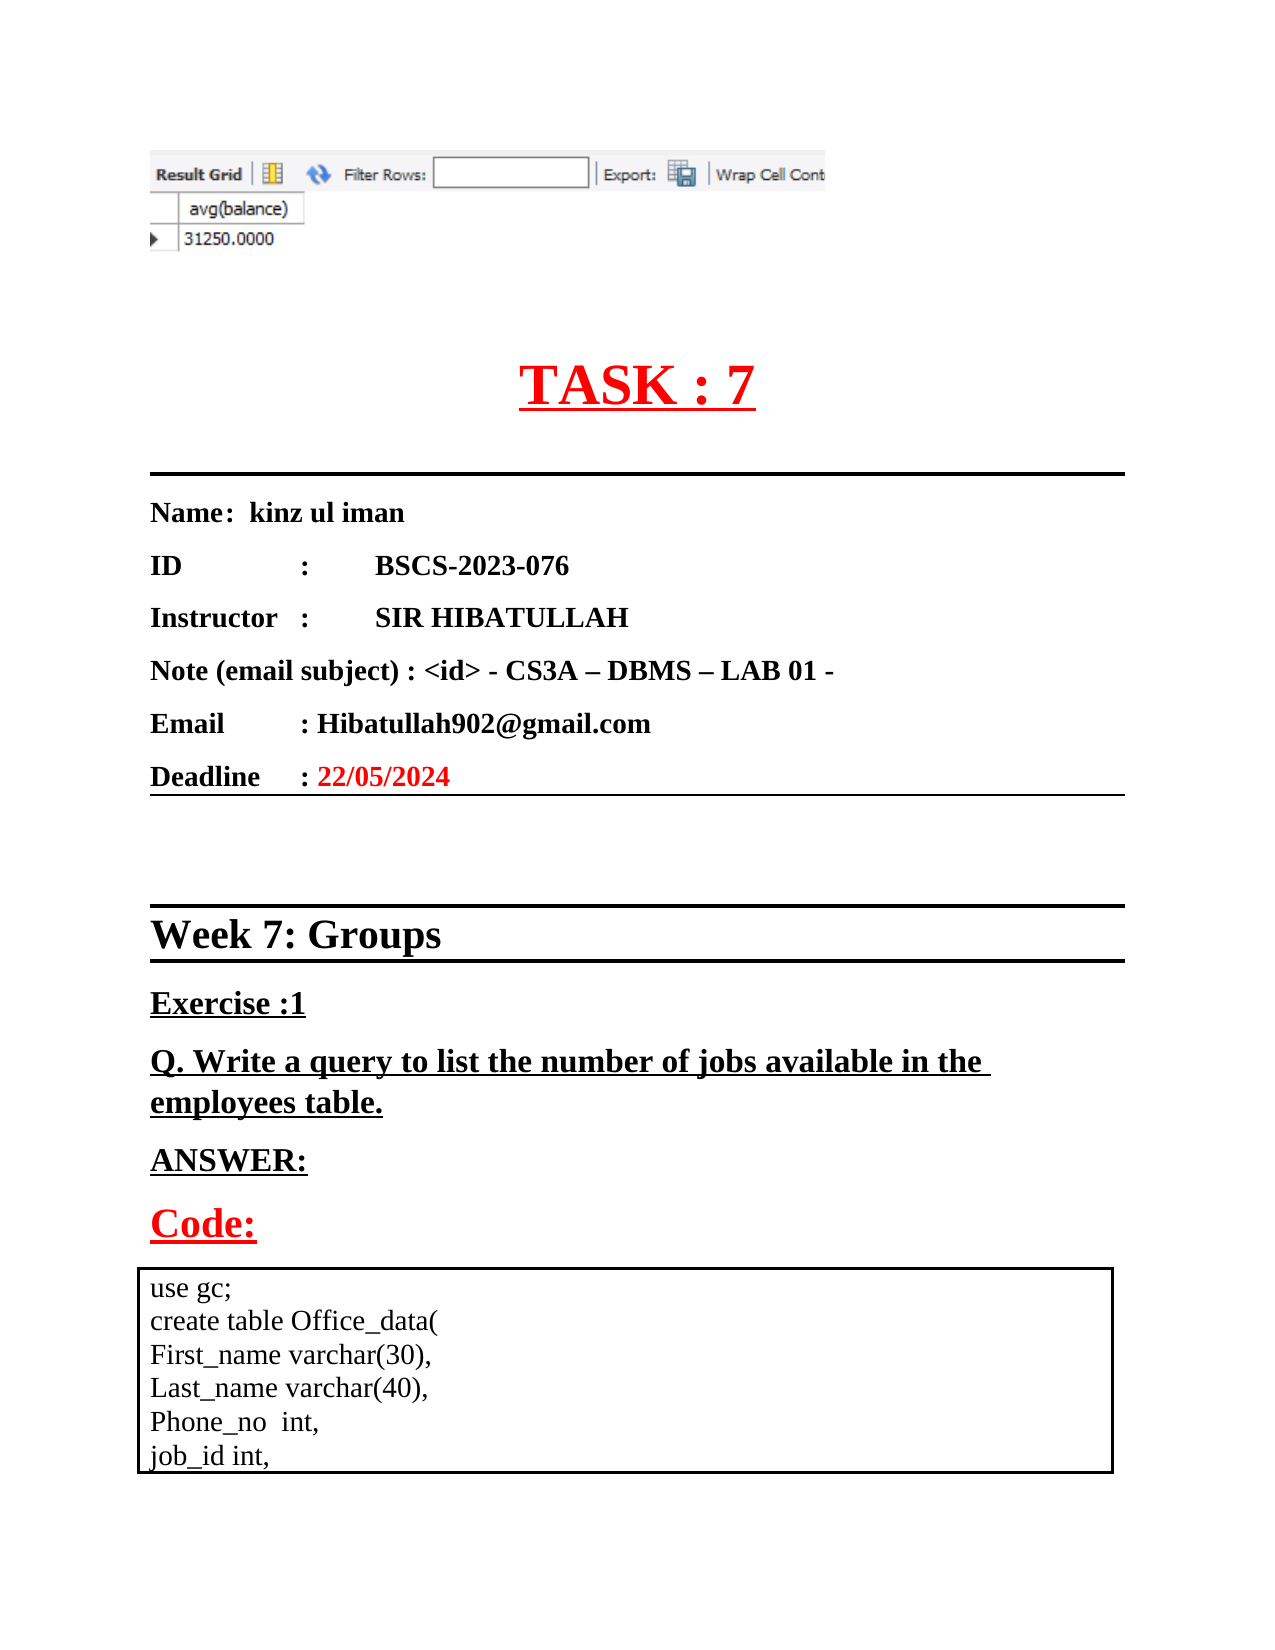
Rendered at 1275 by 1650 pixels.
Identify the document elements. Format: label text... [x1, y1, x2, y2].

text Code: [150, 1198, 1125, 1246]
text Note (email subject) : <id> - CS3A – DBMS – LAB 01 - [150, 653, 1125, 687]
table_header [140, 1270, 1111, 1471]
text Deadline : 22/05/2024 [150, 759, 1125, 794]
text Email : Hibatullah902@gmail.com [150, 706, 1125, 739]
text ID : BSCS-2023-076 [150, 548, 1125, 581]
text Instructor : SIR HIBATULLAH [150, 600, 1125, 634]
text ANSWER: [150, 1141, 1125, 1179]
picture [150, 150, 826, 332]
text Exercise :1 [150, 983, 1125, 1021]
text Q. Write a query to list the number of jobs available in the employees table. [150, 1041, 1125, 1121]
text Week 7: Groups [150, 908, 1125, 959]
text Name : kinz ul iman [150, 495, 1125, 528]
text TASK : 7 [150, 350, 1125, 417]
